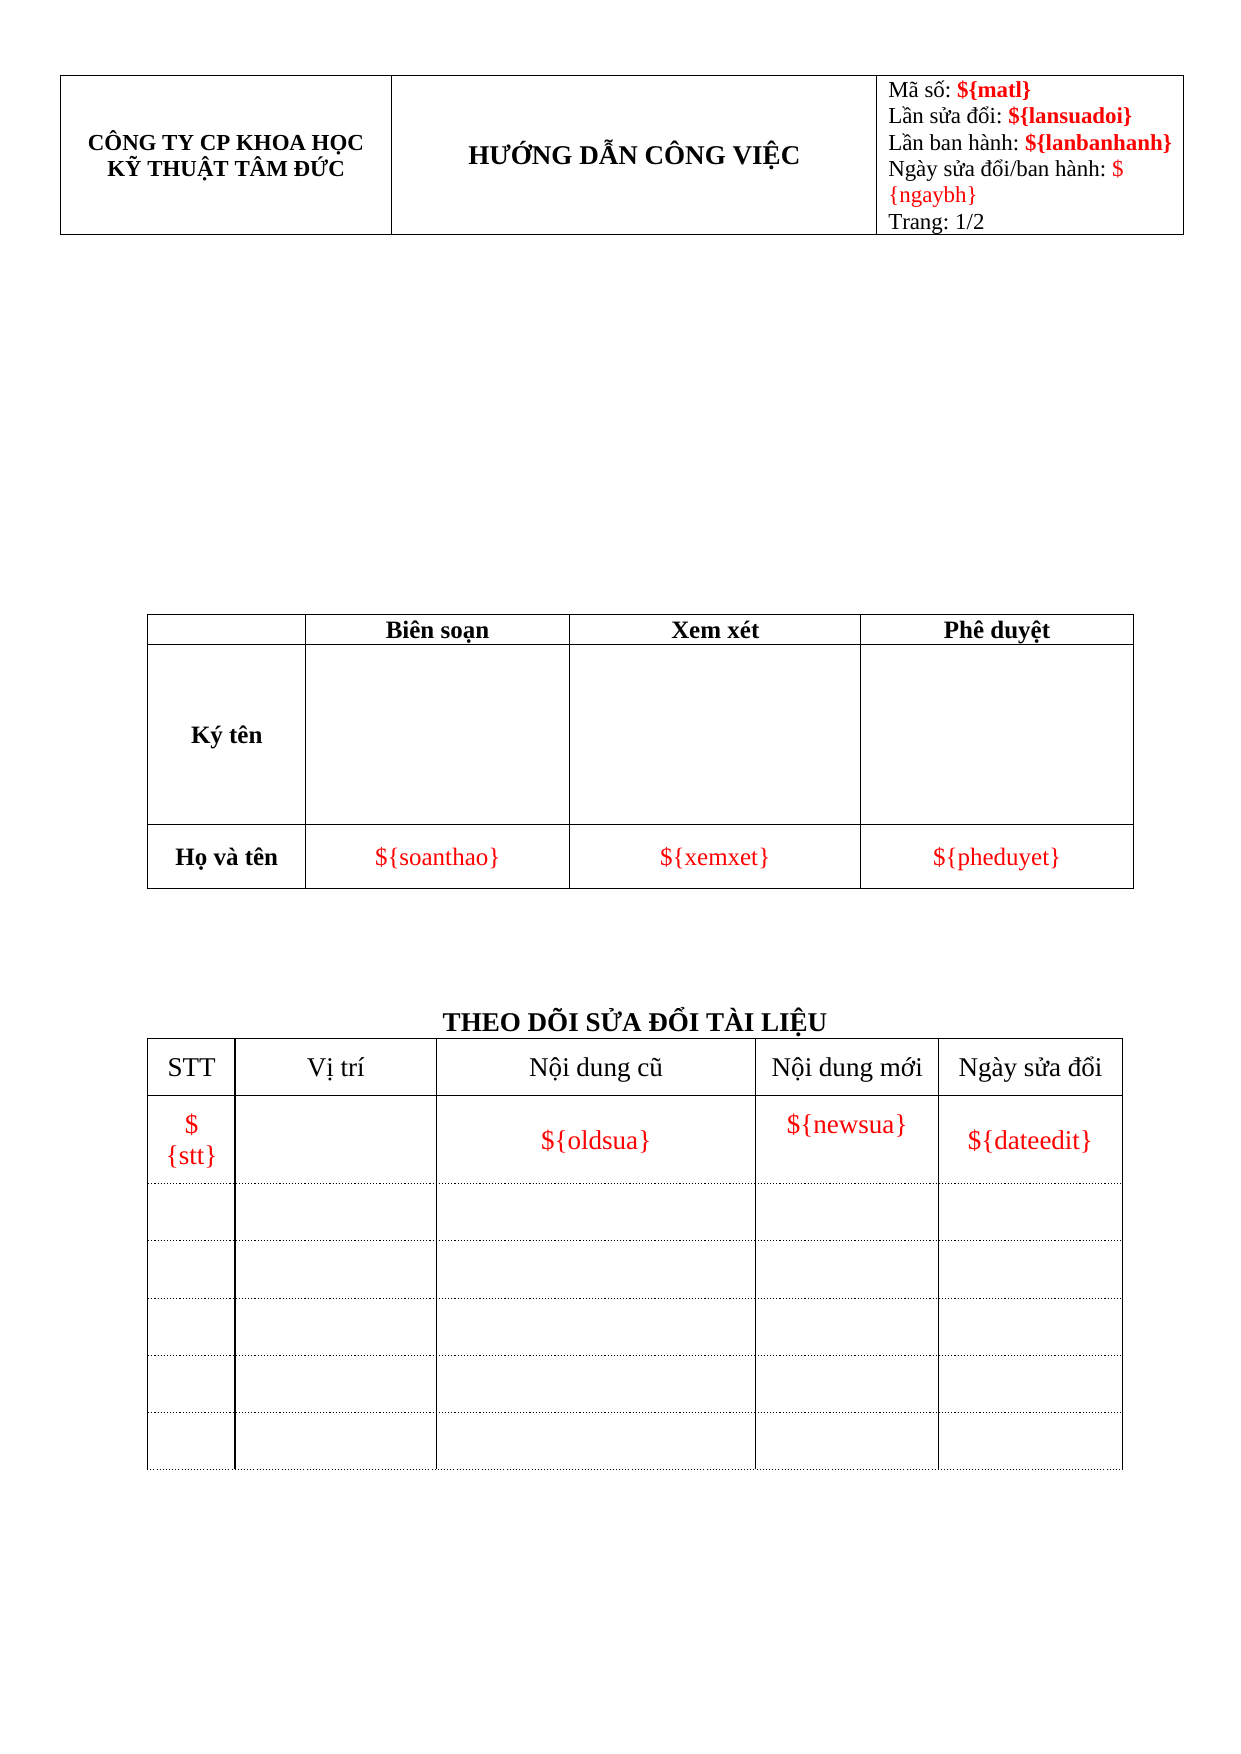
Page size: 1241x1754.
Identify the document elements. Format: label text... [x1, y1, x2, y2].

table_cell [236, 1183, 436, 1240]
table_cell [861, 645, 1133, 824]
table_cell [148, 1183, 234, 1240]
table_cell [939, 1355, 1122, 1412]
table_cell [939, 1240, 1122, 1297]
table_header [148, 615, 305, 643]
table_cell [437, 1183, 755, 1240]
table_cell [236, 1298, 436, 1354]
table_cell [437, 1355, 755, 1412]
table_cell ${stt} [148, 1096, 234, 1183]
table_header Nội dung mới [756, 1039, 938, 1095]
table_cell [756, 1183, 938, 1240]
table_header Ngày sửa đổi [939, 1039, 1122, 1095]
table_header STT [148, 1039, 234, 1095]
table_header Vị trí [236, 1039, 436, 1095]
table_cell ${pheduyet} [861, 825, 1133, 888]
table_cell Họ và tên [148, 825, 305, 888]
table_cell [236, 1096, 436, 1183]
table_cell [236, 1412, 436, 1469]
table_cell ${newsua} [756, 1096, 938, 1183]
table_cell [939, 1412, 1122, 1469]
table_cell [437, 1240, 755, 1297]
table_header Nội dung cũ [437, 1039, 755, 1095]
table_cell [306, 645, 569, 824]
table_cell [236, 1355, 436, 1412]
table_cell [756, 1355, 938, 1412]
table_cell ${soanthao} [306, 825, 569, 888]
table_cell [236, 1240, 436, 1297]
table_cell [148, 1355, 234, 1412]
table_cell [939, 1298, 1122, 1354]
table_cell [437, 1412, 755, 1469]
table_cell ${dateedit} [939, 1096, 1122, 1183]
table_cell [148, 1240, 234, 1297]
table_cell [148, 1412, 234, 1469]
table_header Biên soạn [306, 615, 569, 643]
table_header Phê duyệt [861, 615, 1133, 643]
table_cell Ký tên [148, 645, 305, 824]
table_cell [437, 1298, 755, 1354]
text THEO DÕI SỬA ĐỔI TÀI LIỆU [148, 1006, 1122, 1037]
table_cell [570, 645, 860, 824]
table_header Xem xét [570, 615, 860, 643]
table_cell ${oldsua} [437, 1096, 755, 1183]
table_cell [148, 1298, 234, 1354]
table_cell ${xemxet} [570, 825, 860, 888]
table_cell [756, 1240, 938, 1297]
table_cell [939, 1183, 1122, 1240]
table_cell [756, 1298, 938, 1354]
table_cell [756, 1412, 938, 1469]
